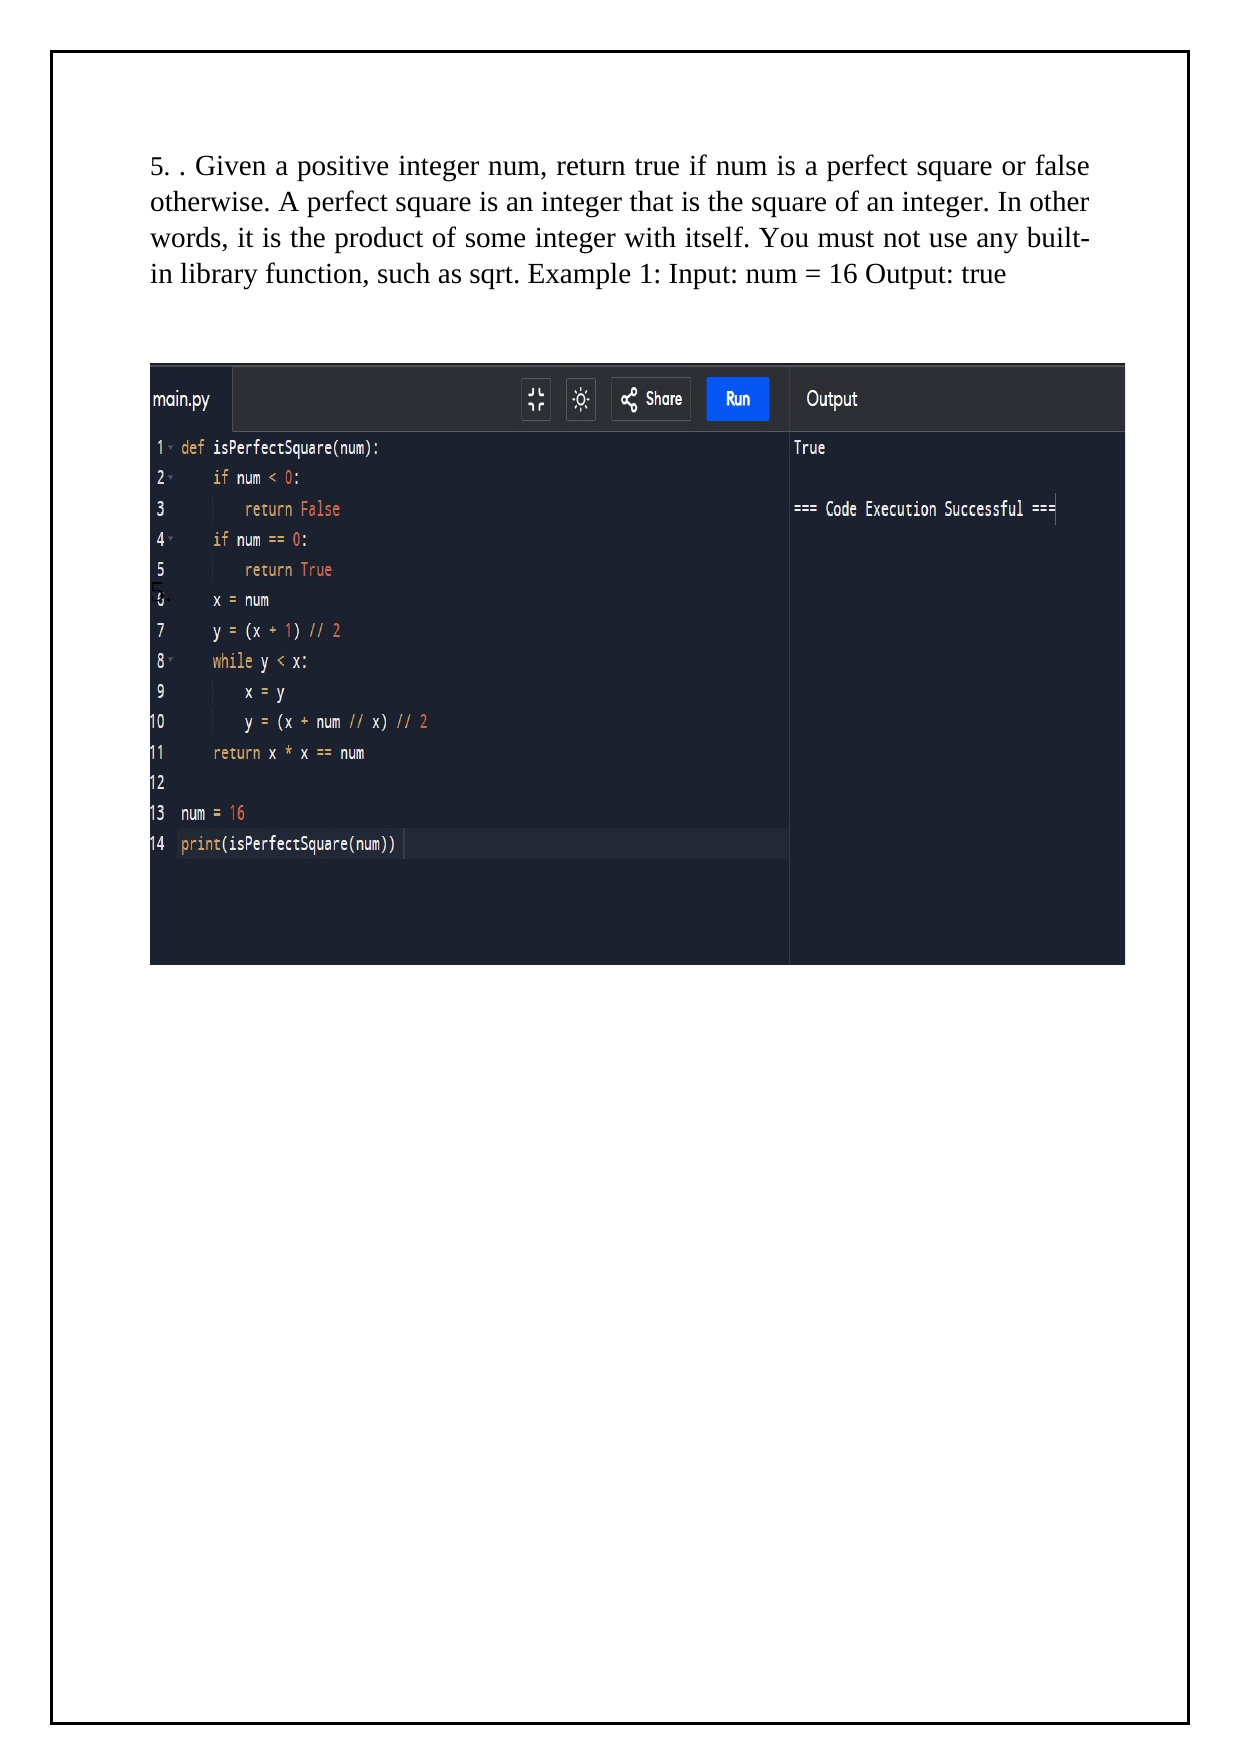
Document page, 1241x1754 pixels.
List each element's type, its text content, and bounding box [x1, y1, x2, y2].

picture [150, 363, 1125, 965]
list . Given a positive integer num, return true if num is a perfect square or false otherwise. A perfect square is an integer that is the square of an integer. In other words, it is the product of some integer with itself. You must not use any built-in library function, such as sqrt. Example 1: Input: num = 16 Output: true [150, 148, 1091, 290]
